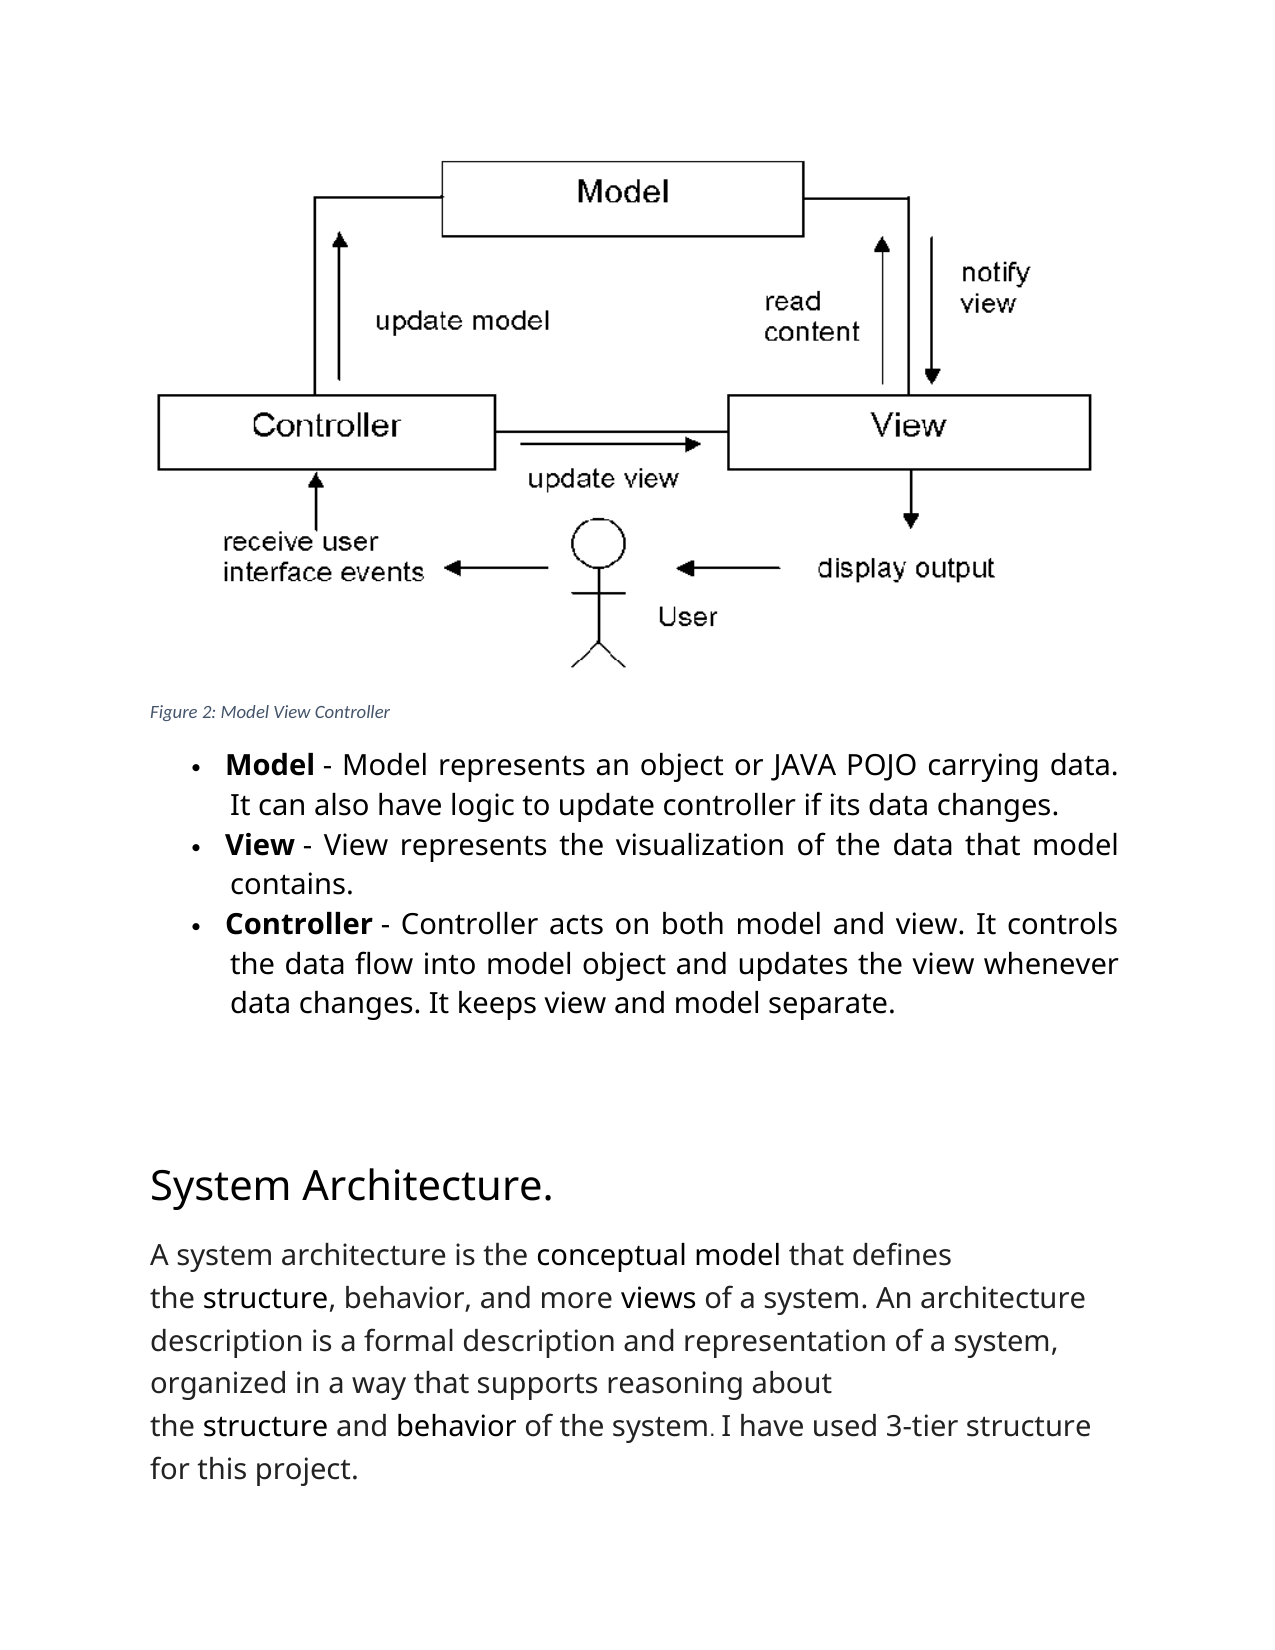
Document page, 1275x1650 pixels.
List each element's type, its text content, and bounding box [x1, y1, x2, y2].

list Controller - Controller acts on both model and view. It controls the data flow into model object and updates the view whenever data changes. It keeps view and model separate. [192, 903, 1120, 1022]
list View - View represents the visualization of the data that model contains. [192, 824, 1120, 903]
list Model - Model represents an object or JAVA POJO carrying data. It can also have logic to update controller if its data changes. [192, 744, 1120, 824]
picture [150, 150, 1108, 682]
text System Architecture. [150, 1156, 1125, 1213]
text A system architecture is the conceptual model that defines the structure, behavior, and more views of a system. An architecture description is a formal description and representation of a system, organized in a way that supports reasoning about the structure and behavior of the system. I have used 3-tier structure for this project. [150, 1234, 1125, 1488]
